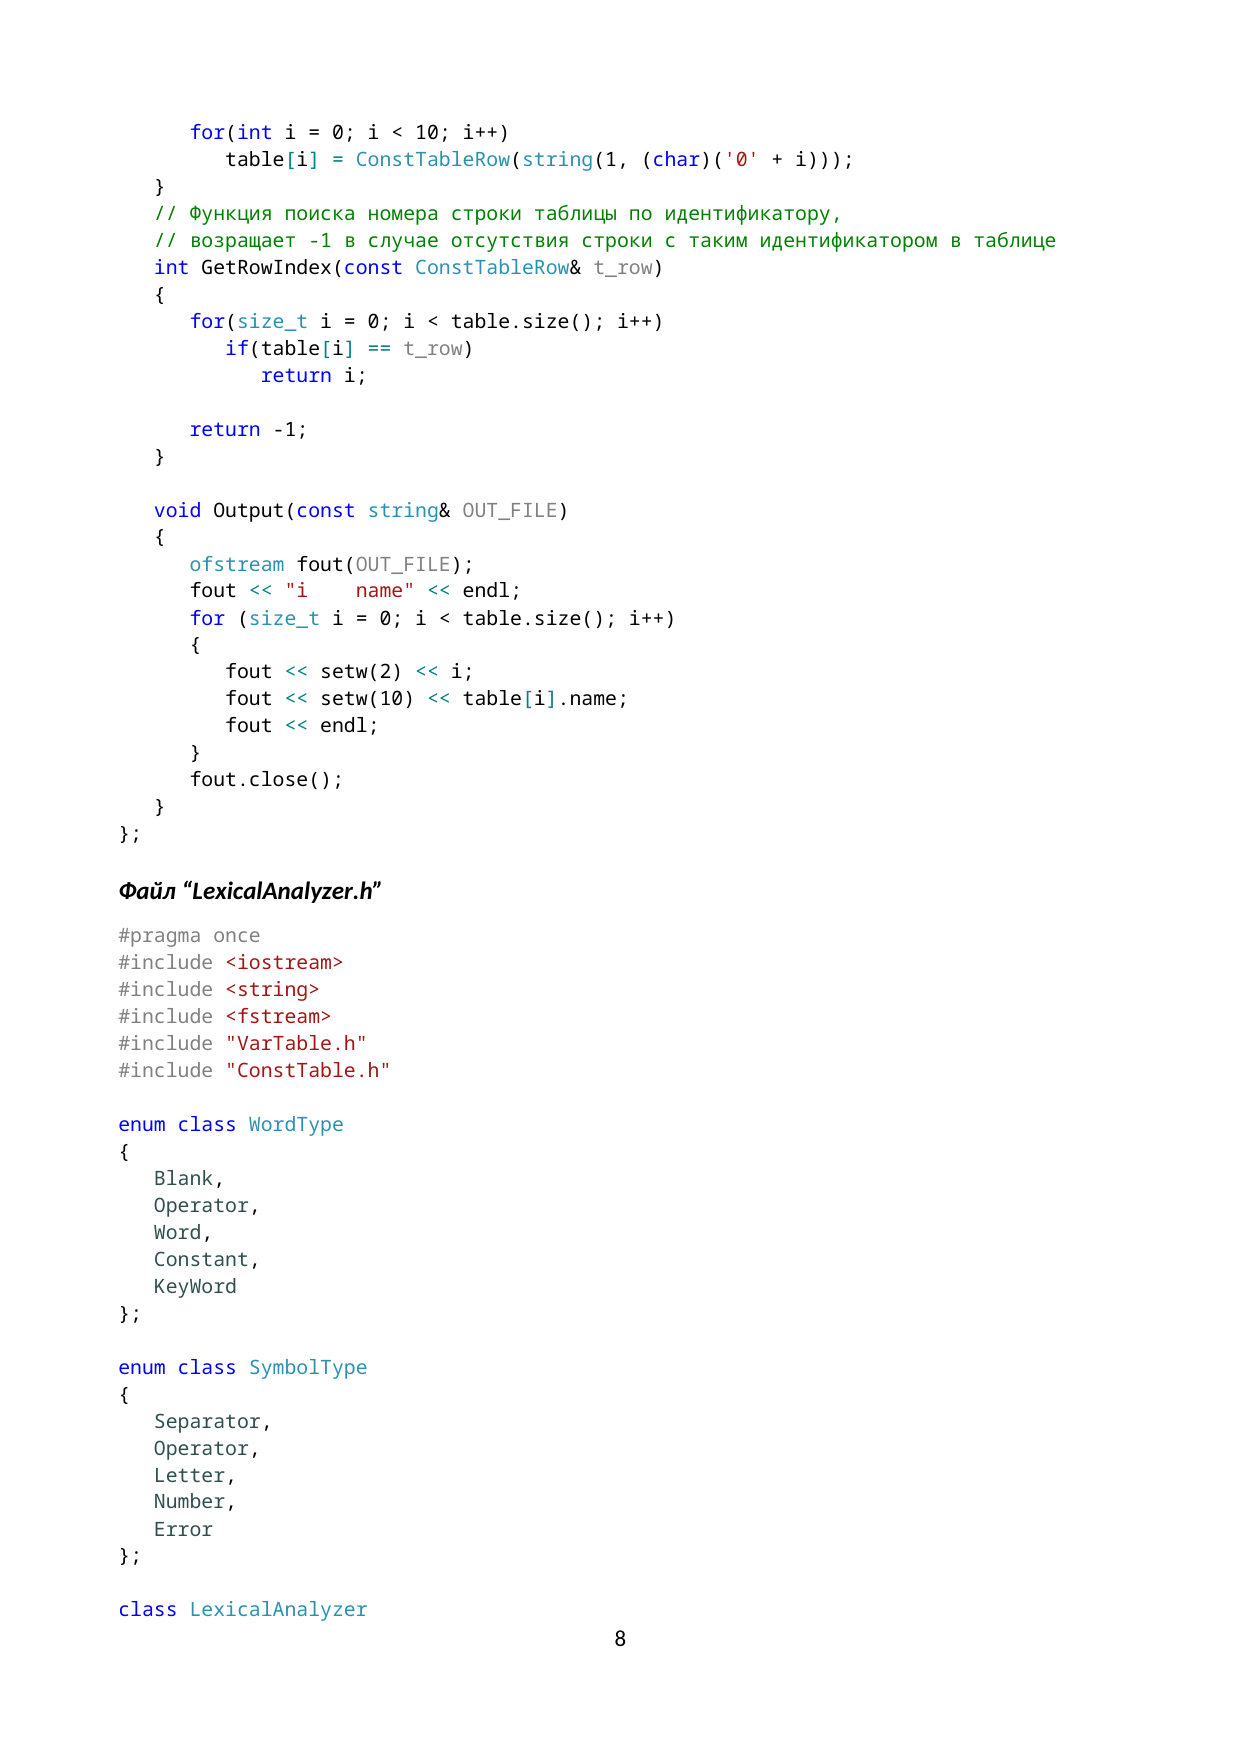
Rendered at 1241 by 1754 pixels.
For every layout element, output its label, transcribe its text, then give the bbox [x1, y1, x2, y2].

text Error [118, 1515, 1122, 1542]
text enum class WordType [118, 1110, 1122, 1137]
text } [118, 739, 1122, 766]
text { [118, 1137, 1122, 1164]
text for(int i = 0; i < 10; i++) [118, 118, 1122, 145]
text // возращает -1 в случае отсутствия строки с таким идентификатором в таблице [118, 226, 1122, 253]
text int GetRowIndex(const ConstTableRow& t_row) [118, 253, 1122, 280]
text { [118, 1380, 1122, 1407]
text table[i] = ConstTableRow(string(1, (char)('0' + i))); [118, 145, 1122, 172]
text #include "VarTable.h" [118, 1029, 1122, 1056]
text void Output(const string& OUT_FILE) [118, 496, 1122, 523]
text fout << endl; [118, 712, 1122, 739]
text class LexicalAnalyzer [118, 1596, 1122, 1623]
text Constant, [118, 1245, 1122, 1272]
text for (size_t i = 0; i < table.size(); i++) [118, 604, 1122, 631]
text return i; [118, 361, 1122, 388]
text ofstream fout(OUT_FILE); [118, 550, 1122, 577]
text for(size_t i = 0; i < table.size(); i++) [118, 307, 1122, 334]
text { [118, 631, 1122, 658]
text fout << setw(10) << table[i].name; [118, 685, 1122, 712]
text Blank, [118, 1164, 1122, 1191]
text Word, [118, 1218, 1122, 1245]
text }; [118, 1299, 1122, 1326]
text Operator, [118, 1191, 1122, 1218]
text Number, [118, 1488, 1122, 1515]
text return -1; [118, 415, 1122, 442]
text { [118, 523, 1122, 550]
text #include <iostream> [118, 948, 1122, 975]
text fout.close(); [118, 766, 1122, 793]
text Файл “LexicalAnalyzer.h” [118, 876, 1122, 906]
text Separator, [118, 1407, 1122, 1434]
text }; [118, 1542, 1122, 1569]
text Letter, [118, 1461, 1122, 1488]
text } [118, 172, 1122, 199]
text } [118, 793, 1122, 819]
text KeyWord [118, 1272, 1122, 1299]
text } [118, 442, 1122, 469]
text enum class SymbolType [118, 1353, 1122, 1380]
text #include "ConstTable.h" [118, 1056, 1122, 1083]
text #pragma once [118, 921, 1122, 948]
text }; [118, 819, 1122, 847]
text // Функция поиска номера строки таблицы по идентификатору, [118, 199, 1122, 226]
text { [118, 280, 1122, 307]
text fout << "i name" << endl; [118, 577, 1122, 604]
text if(table[i] == t_row) [118, 334, 1122, 361]
text #include <string> [118, 975, 1122, 1002]
text #include <fstream> [118, 1002, 1122, 1029]
text Operator, [118, 1434, 1122, 1461]
text fout << setw(2) << i; [118, 658, 1122, 685]
